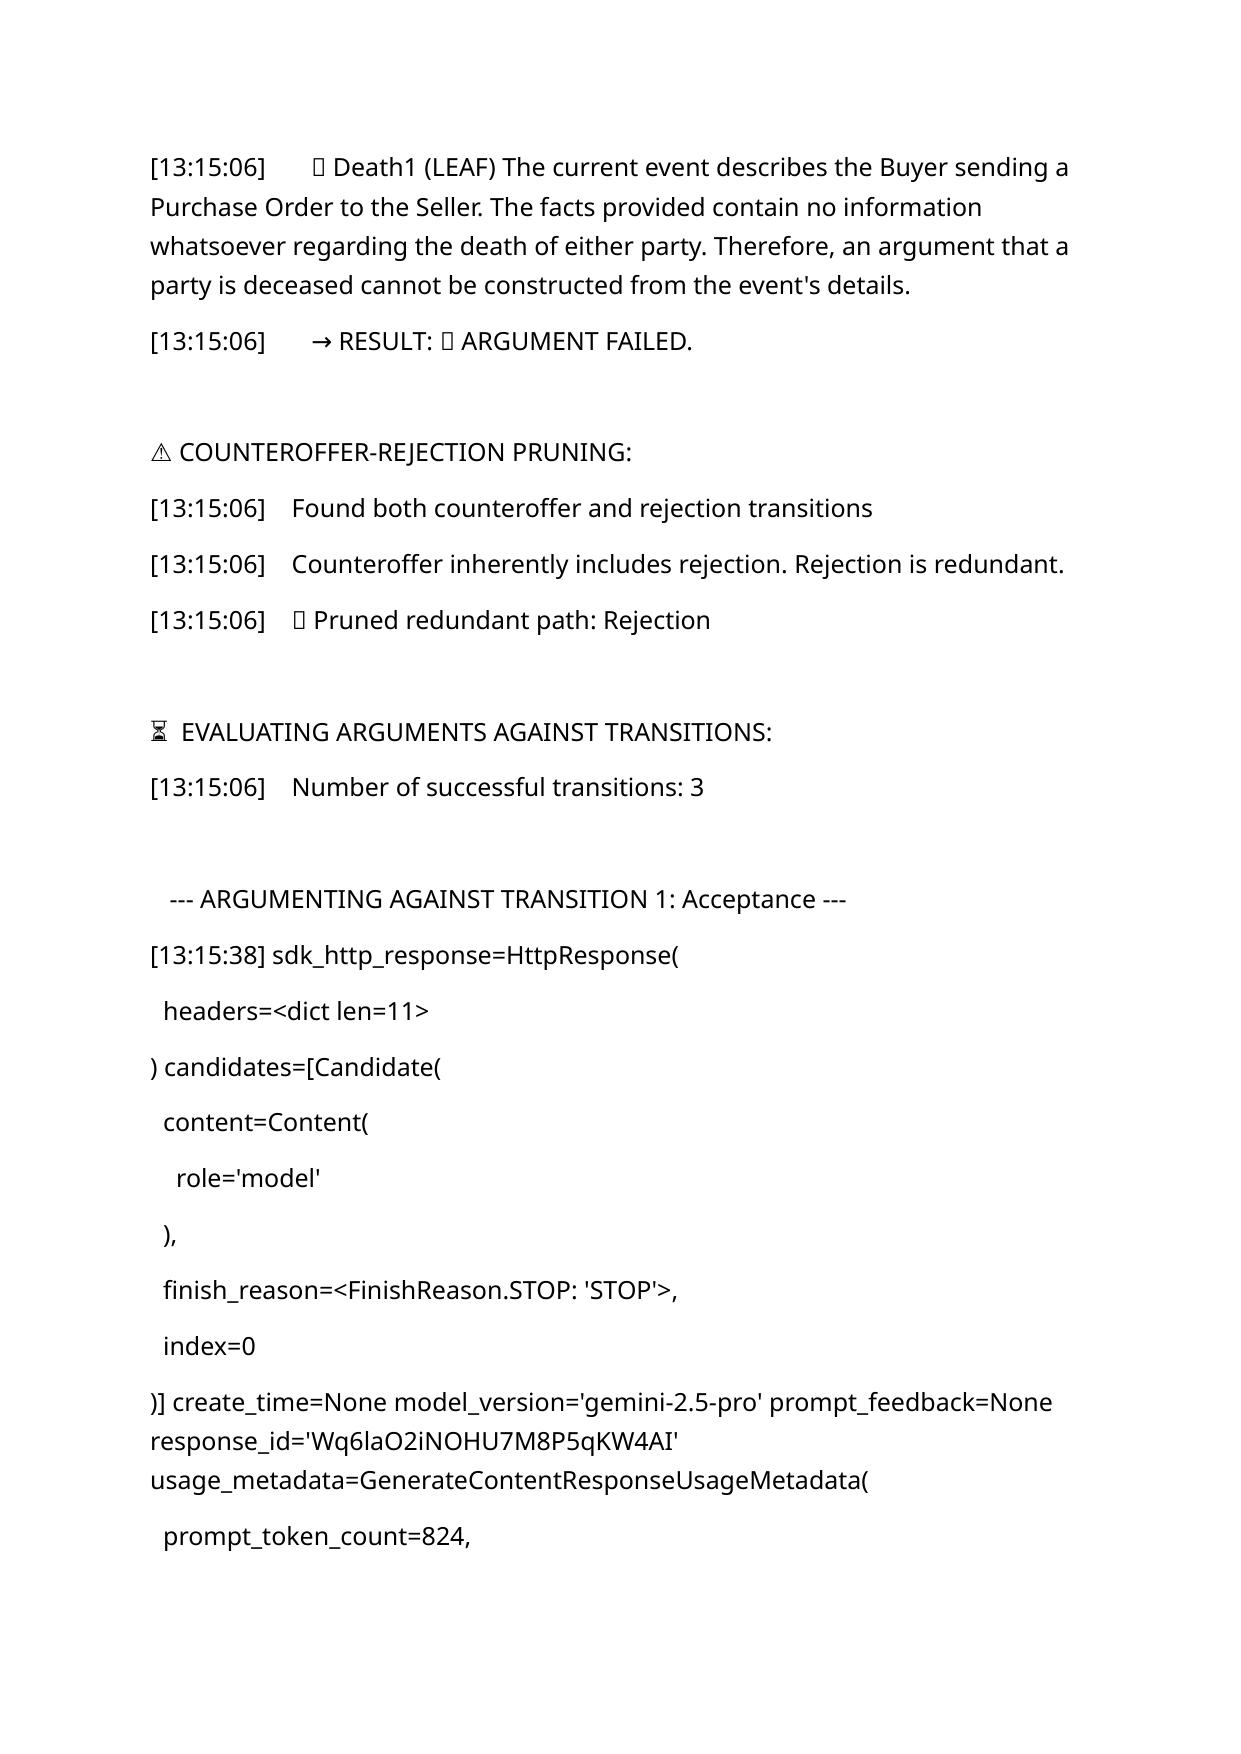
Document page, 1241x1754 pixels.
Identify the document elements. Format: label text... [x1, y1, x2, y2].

text [13:15:06] 🔴 Death1 (LEAF) The current event describes the Buyer sending a Purchase Order to the Seller. The facts provided contain no information whatsoever regarding the death of either party. Therefore, an argument that a party is deceased cannot be constructed from the event's details. [150, 150, 1090, 302]
text ⏳ EVALUATING ARGUMENTS AGAINST TRANSITIONS: [150, 714, 1090, 748]
text [13:15:06] Number of successful transitions: 3 [150, 770, 1090, 804]
text finish_reason=<FinishReason.STOP: 'STOP'>, [150, 1272, 1090, 1307]
text [13:15:06] → RESULT: ❌ ARGUMENT FAILED. [150, 323, 1090, 357]
text prompt_token_count=824, [150, 1518, 1090, 1552]
text )] create_time=None model_version='gemini-2.5-pro' prompt_feedback=None response_id='Wq6laO2iNOHU7M8P5qKW4AI' usage_metadata=GenerateContentResponseUsageMetadata( [150, 1384, 1090, 1497]
text role='model' [150, 1161, 1090, 1195]
text content=Content( [150, 1105, 1090, 1139]
text [13:15:38] sdk_http_response=HttpResponse( [150, 937, 1090, 972]
text --- ARGUMENTING AGAINST TRANSITION 1: Acceptance --- [150, 882, 1090, 916]
text [13:15:06] Counteroffer inherently includes rejection. Rejection is redundant. [150, 547, 1090, 581]
text ), [150, 1217, 1090, 1251]
text index=0 [150, 1328, 1090, 1362]
text [13:15:06] Found both counteroffer and rejection transitions [150, 491, 1090, 525]
text [13:15:06] ❌ Pruned redundant path: Rejection [150, 602, 1090, 637]
text ⚠️ COUNTEROFFER-REJECTION PRUNING: [150, 435, 1090, 469]
text ) candidates=[Candidate( [150, 1049, 1090, 1083]
text headers=<dict len=11> [150, 993, 1090, 1027]
